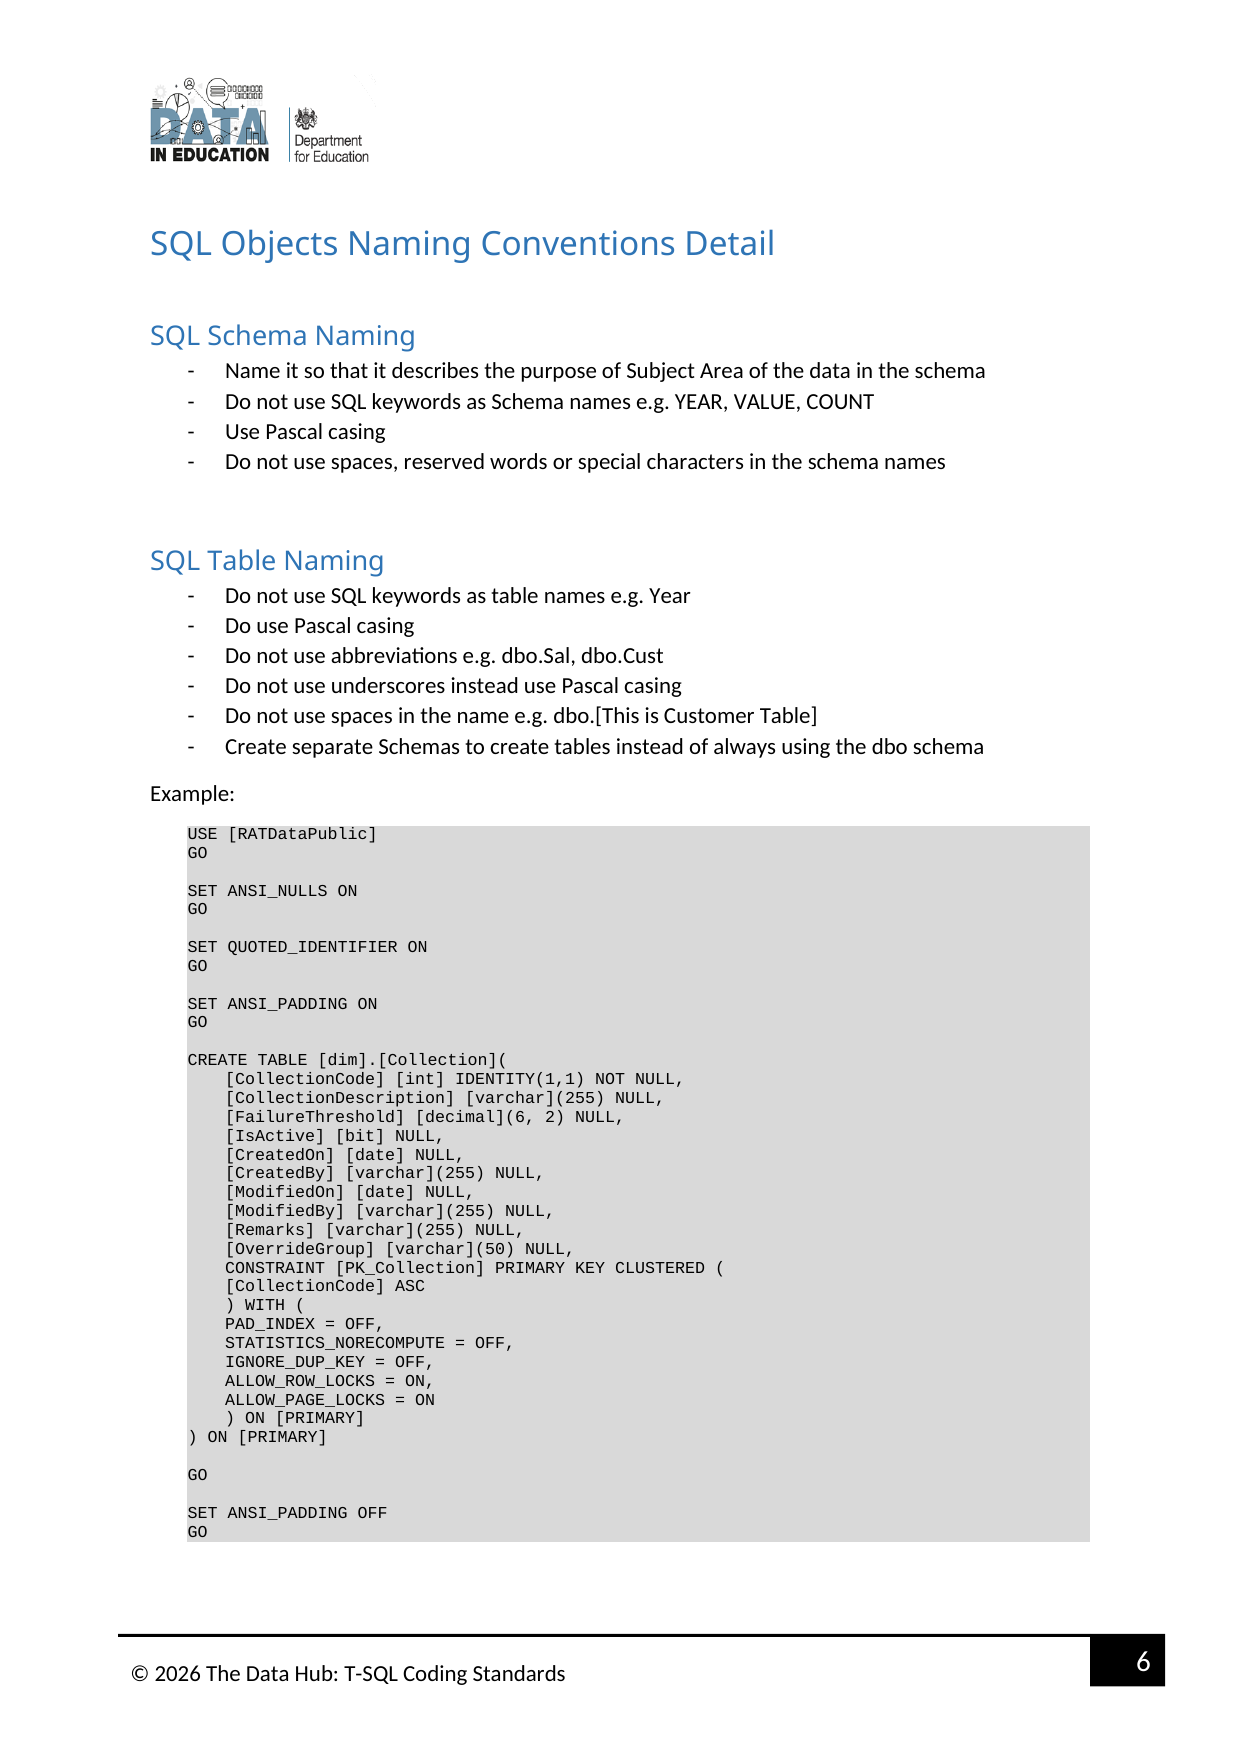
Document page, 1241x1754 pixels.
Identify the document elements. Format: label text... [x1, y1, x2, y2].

text [CollectionDescription] [varchar](255) NULL, [187, 1089, 1090, 1108]
text ALLOW_PAGE_LOCKS = ON [187, 1391, 1090, 1410]
list Name it so that it describes the purpose of Subject Area of the data in the schema [187, 357, 1090, 384]
list Do use Pascal casing [187, 611, 1090, 639]
list Create separate Schemas to create tables instead of always using the dbo schema [187, 732, 1090, 760]
text GO [187, 901, 1090, 920]
subtitle SQL Objects Naming Conventions Detail [150, 220, 1090, 265]
text ) ON [PRIMARY] [187, 1429, 1090, 1448]
text SET ANSI_NULLS ON [187, 882, 1090, 901]
text ALLOW_ROW_LOCKS = ON, [187, 1372, 1090, 1391]
text CONSTRAINT [PK_Collection] PRIMARY KEY CLUSTERED ( [187, 1259, 1090, 1278]
text PAD_INDEX = OFF, [187, 1316, 1090, 1334]
list Do not use spaces, reserved words or special characters in the schema names [187, 447, 1090, 475]
text SET ANSI_PADDING ON [187, 995, 1090, 1014]
text [Remarks] [varchar](255) NULL, [187, 1221, 1090, 1240]
text [ModifiedBy] [varchar](255) NULL, [187, 1203, 1090, 1221]
list Use Pascal casing [187, 417, 1090, 445]
picture [150, 73, 376, 167]
text GO [187, 1467, 1090, 1485]
text SET QUOTED_IDENTIFIER ON [187, 939, 1090, 957]
text USE [RATDataPublic] [187, 826, 1090, 844]
text GO [187, 1014, 1090, 1033]
list Do not use spaces in the name e.g. dbo.[This is Customer Table] [187, 702, 1090, 729]
text ) ON [PRIMARY] [187, 1410, 1090, 1429]
text GO [187, 1523, 1090, 1542]
text ) WITH ( [187, 1297, 1090, 1316]
list Do not use underscores instead use Pascal casing [187, 671, 1090, 699]
text [IsActive] [bit] NULL, [187, 1127, 1090, 1146]
text IGNORE_DUP_KEY = OFF, [187, 1353, 1090, 1372]
text GO [187, 957, 1090, 976]
text [CreatedBy] [varchar](255) NULL, [187, 1165, 1090, 1184]
list Do not use SQL keywords as Schema names e.g. YEAR, VALUE, COUNT [187, 387, 1090, 415]
text [OverrideGroup] [varchar](50) NULL, [187, 1240, 1090, 1259]
subtitle SQL Table Naming [150, 541, 1090, 578]
list Do not use abbreviations e.g. dbo.Sal, dbo.Cust [187, 641, 1090, 669]
text Example: [150, 779, 1090, 807]
text SET ANSI_PADDING OFF [187, 1504, 1090, 1523]
text GO [187, 844, 1090, 863]
text STATISTICS_NORECOMPUTE = OFF, [187, 1334, 1090, 1353]
list Do not use SQL keywords as table names e.g. Year [187, 581, 1090, 609]
text CREATE TABLE [dim].[Collection]( [187, 1052, 1090, 1071]
text [ModifiedOn] [date] NULL, [187, 1184, 1090, 1203]
text [CollectionCode] [int] IDENTITY(1,1) NOT NULL, [187, 1071, 1090, 1089]
subtitle SQL Schema Naming [150, 317, 1090, 354]
text [CreatedOn] [date] NULL, [187, 1146, 1090, 1165]
text [FailureThreshold] [decimal](6, 2) NULL, [187, 1108, 1090, 1127]
text [CollectionCode] ASC [187, 1278, 1090, 1297]
